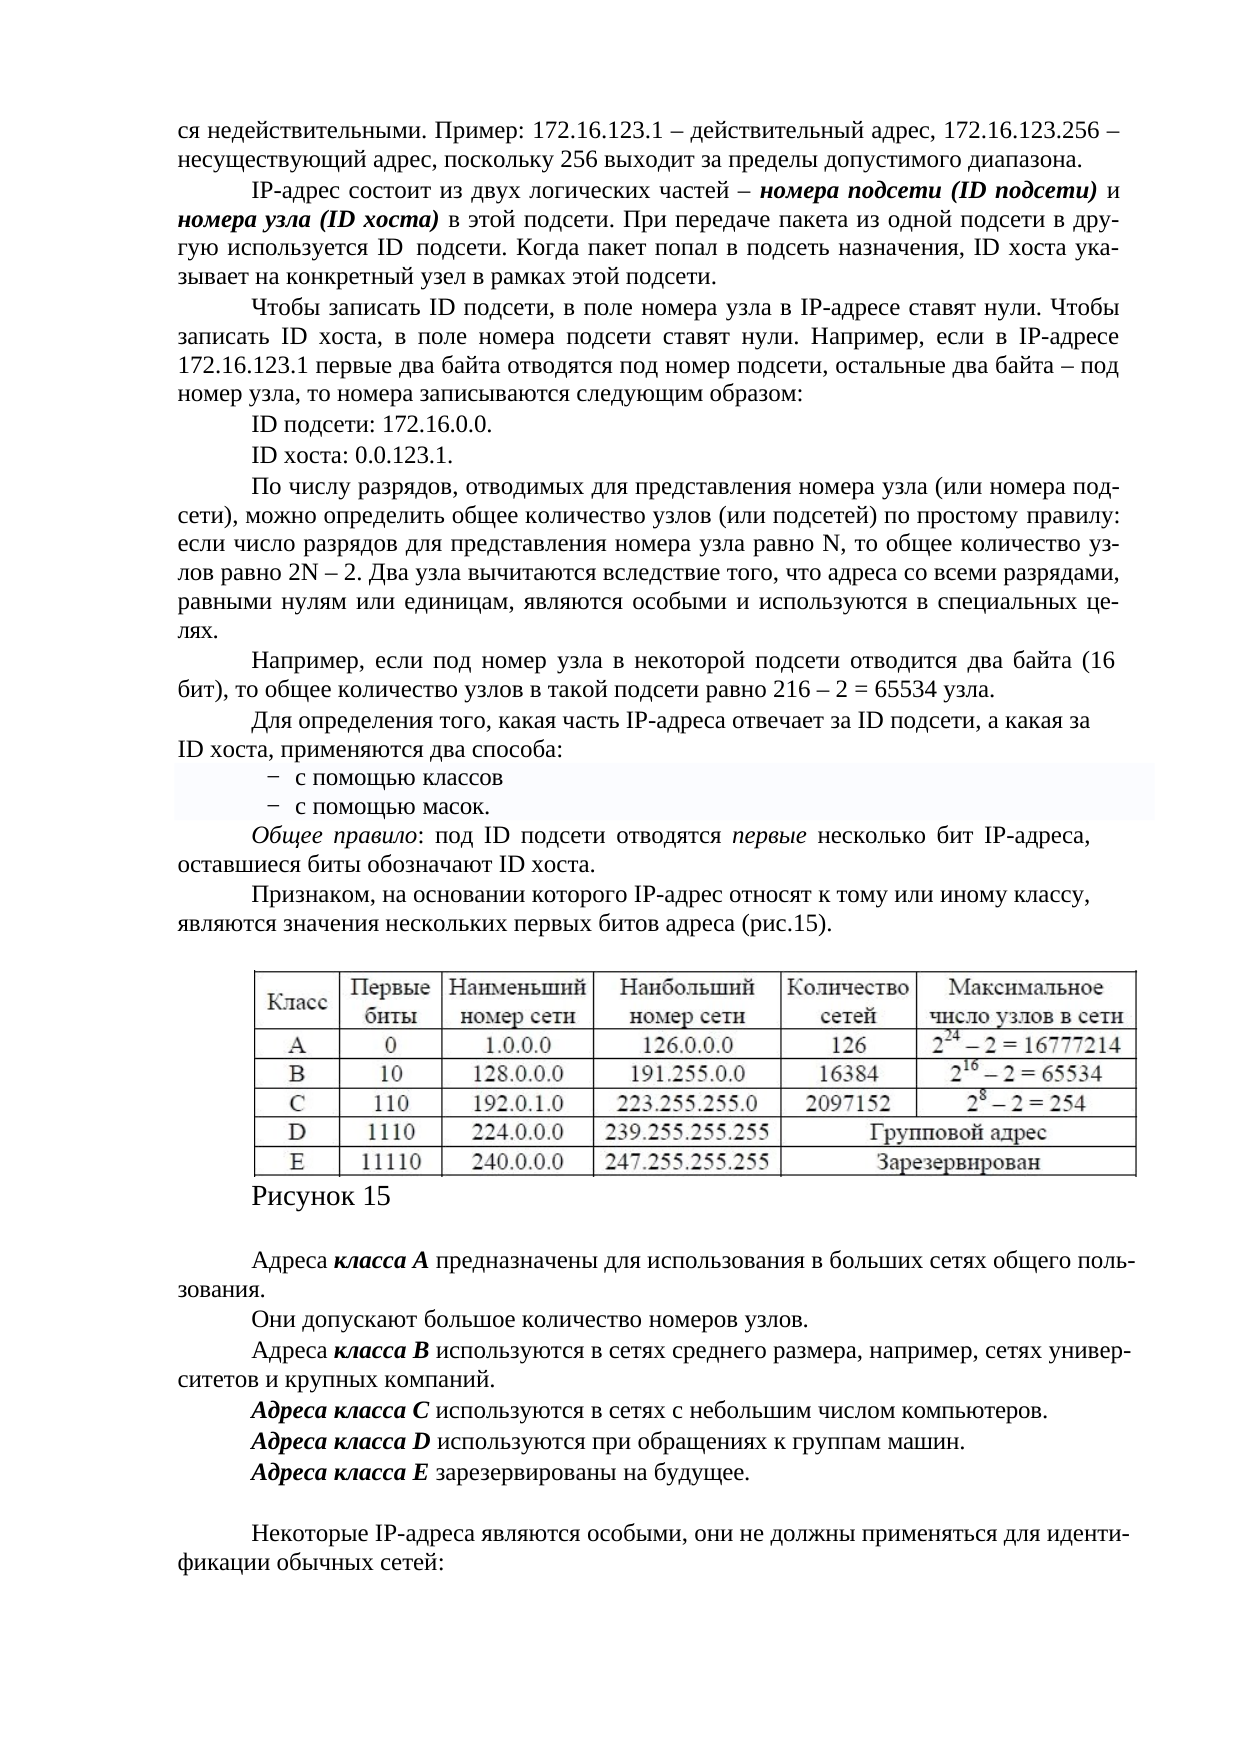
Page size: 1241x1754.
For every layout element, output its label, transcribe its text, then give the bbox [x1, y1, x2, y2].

text Чтобы записать ID подсети, в поле номера узла в IP-адресе ставят нули. Чтобы записать ID хоста, в поле номера подсети ставят нули. Например, если в IP-адресе 172.16.123.1 первые два байта отводятся под номер подсети, остальные два байта – под номер узла, то номера записываются следующим образом: [177, 292, 1120, 407]
text Адреса класса B используются в сетях среднего размера, например, сетях универ- ситетов и крупных компаний. [177, 1335, 1152, 1393]
text Адреса класса A предназначены для использования в больших сетях общего поль- зования. [177, 1245, 1152, 1303]
text ся недействительными. Пример: 172.16.123.1 – действительный адрес, 172.16.123.256 – несуществующий адрес, поскольку 256 выходит за пределы допустимого диапазона. [177, 115, 1120, 173]
text Адреса класса C используются в сетях с небольшим числом компьютеров. [251, 1395, 1240, 1424]
text ID подсети: 172.16.0.0. [251, 409, 1240, 438]
text Для определения того, какая часть IP-адреса отвечает за ID подсети, а какая за ID хоста, применяются два способа: [177, 705, 1116, 762]
text По числу разрядов, отводимых для представления номера узла (или номера под- сети), можно определить общее количество узлов (или подсетей) по простому правилу: если число разрядов для представления номера узла равно N, то общее количество уз- лов равно 2N – 2. Два узла вычитаются вследствие того, что адреса со всеми разрядами, равными нулям или единицам, являются особыми и используются в специальных це- лях. [177, 471, 1121, 643]
text Например, если под номер узла в некоторой подсети отводится два байта (16 бит), то общее количество узлов в такой подсети равно 216 – 2 = 65534 узла. [177, 646, 1148, 703]
text Они допускают большое количество номеров узлов. [251, 1304, 1240, 1333]
picture [254, 970, 1138, 1177]
text IP-адрес состоит из двух логических частей – номера подсети (ID подсети) и номера узла (ID хоста) в этой подсети. При передаче пакета из одной подсети в дру- гую используется ID подсети. Когда пакет попал в подсеть назначения, ID хоста ука- зывает на конкретный узел в рамках этой подсети. [177, 175, 1120, 290]
text Адреса класса D используются при обращениях к группам машин. [251, 1426, 1240, 1455]
text ID хоста: 0.0.123.1. [251, 440, 1240, 469]
text Признаком, на основании которого IP-адрес относят к тому или иному классу, являются значения нескольких первых битов адреса (рис.15). [177, 879, 1152, 937]
text Некоторые IP-адреса являются особыми, они не должны применяться для иденти- фикации обычных сетей: [177, 1518, 1152, 1576]
text Адреса класса E зарезервированы на будущее. [251, 1457, 1240, 1485]
text Общее правило: под ID подсети отводятся первые несколько бит IP-адреса, оставшиеся биты обозначают ID хоста. [177, 821, 1148, 878]
